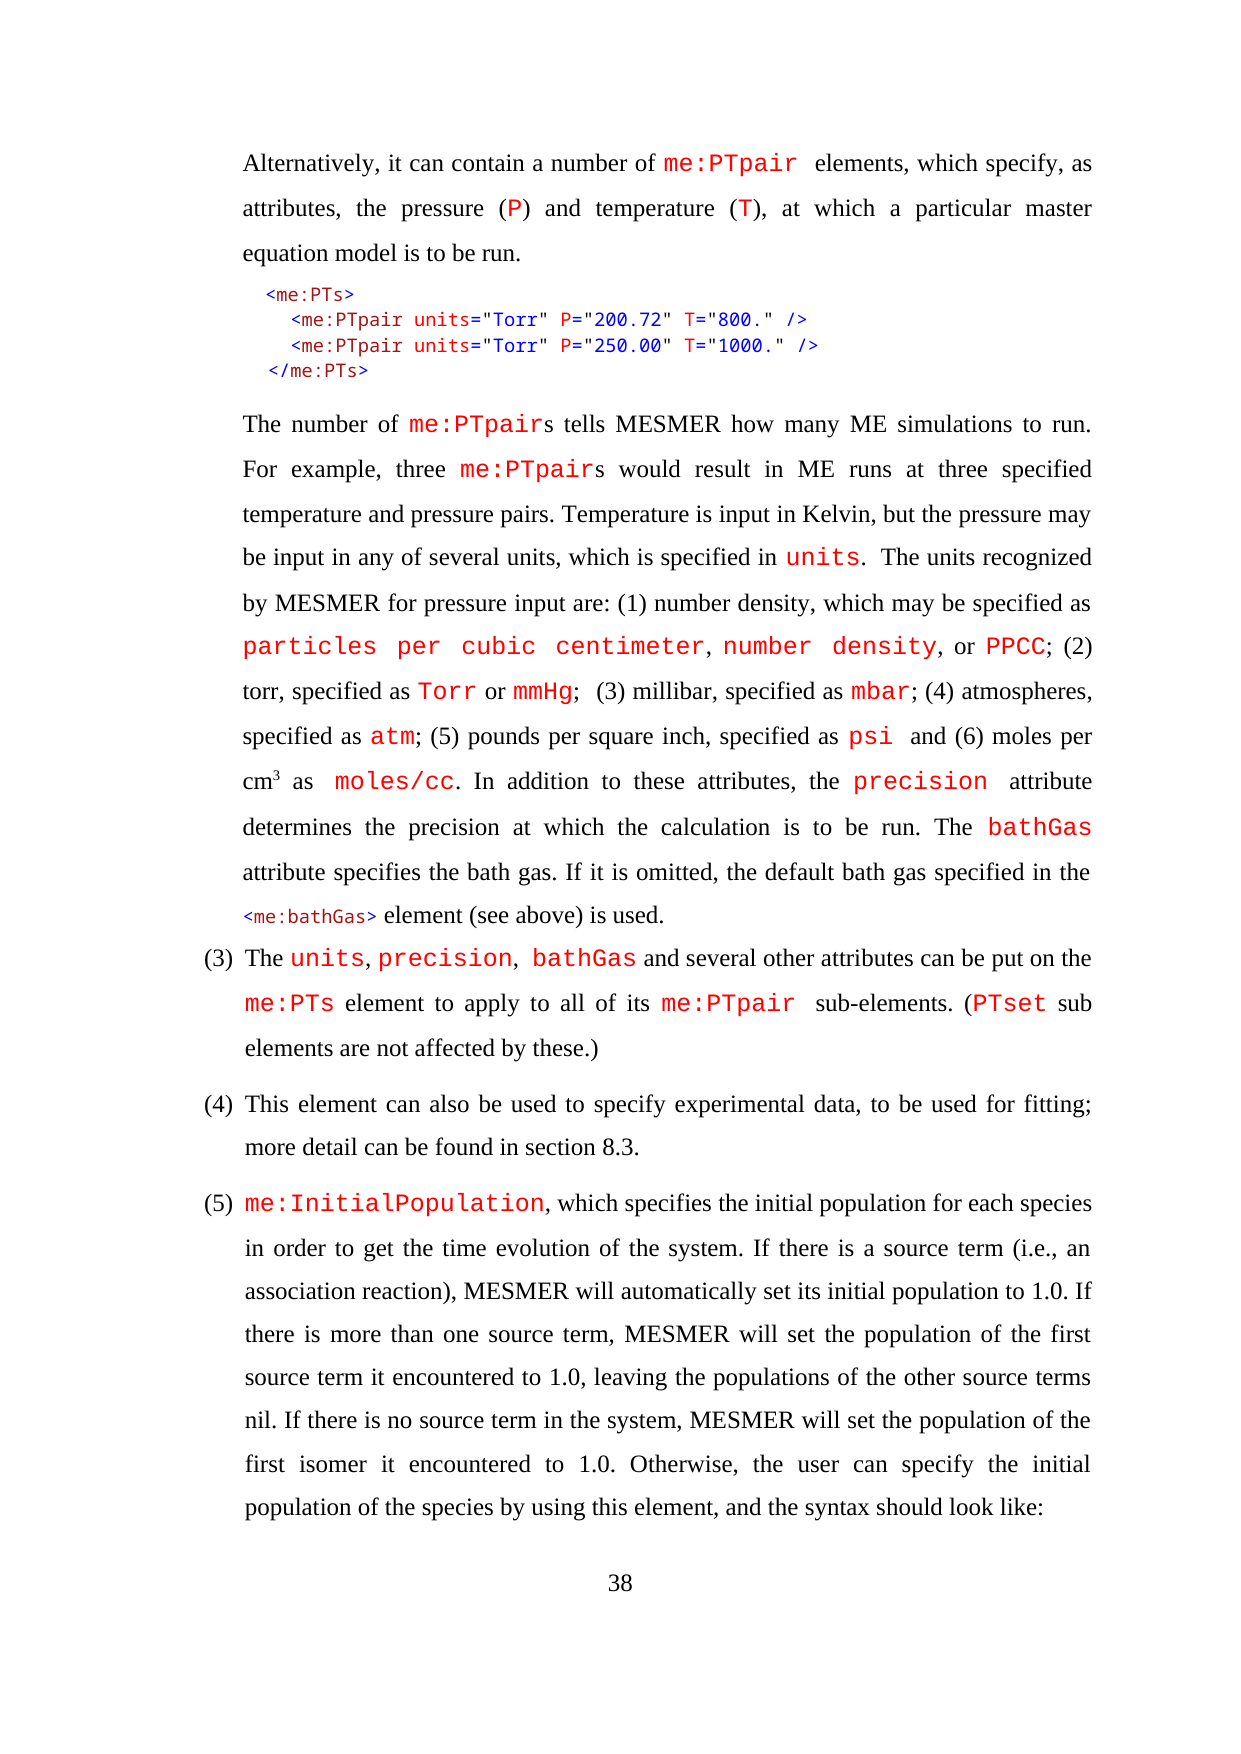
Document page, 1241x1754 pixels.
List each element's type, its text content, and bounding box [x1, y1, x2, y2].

text <me:PTpair units="Torr" P="200.72" T="800." /> [223, 307, 1092, 332]
text <me:PTpair units="Torr" P="250.00" T="1000." /> [223, 332, 1092, 358]
text </me:PTs> [223, 358, 1092, 383]
list The units, precision, bathGas and several other attributes can be put on the me:PTs element to apply to all of its me:PTpair sub-elements. (PTset sub elements are not affected by these.) [204, 943, 1092, 1062]
list This element can also be used to specify experimental data, to be used for fitting; more detail can be found in section 8.3. [204, 1089, 1092, 1161]
text <me:PTs> [242, 281, 1092, 307]
